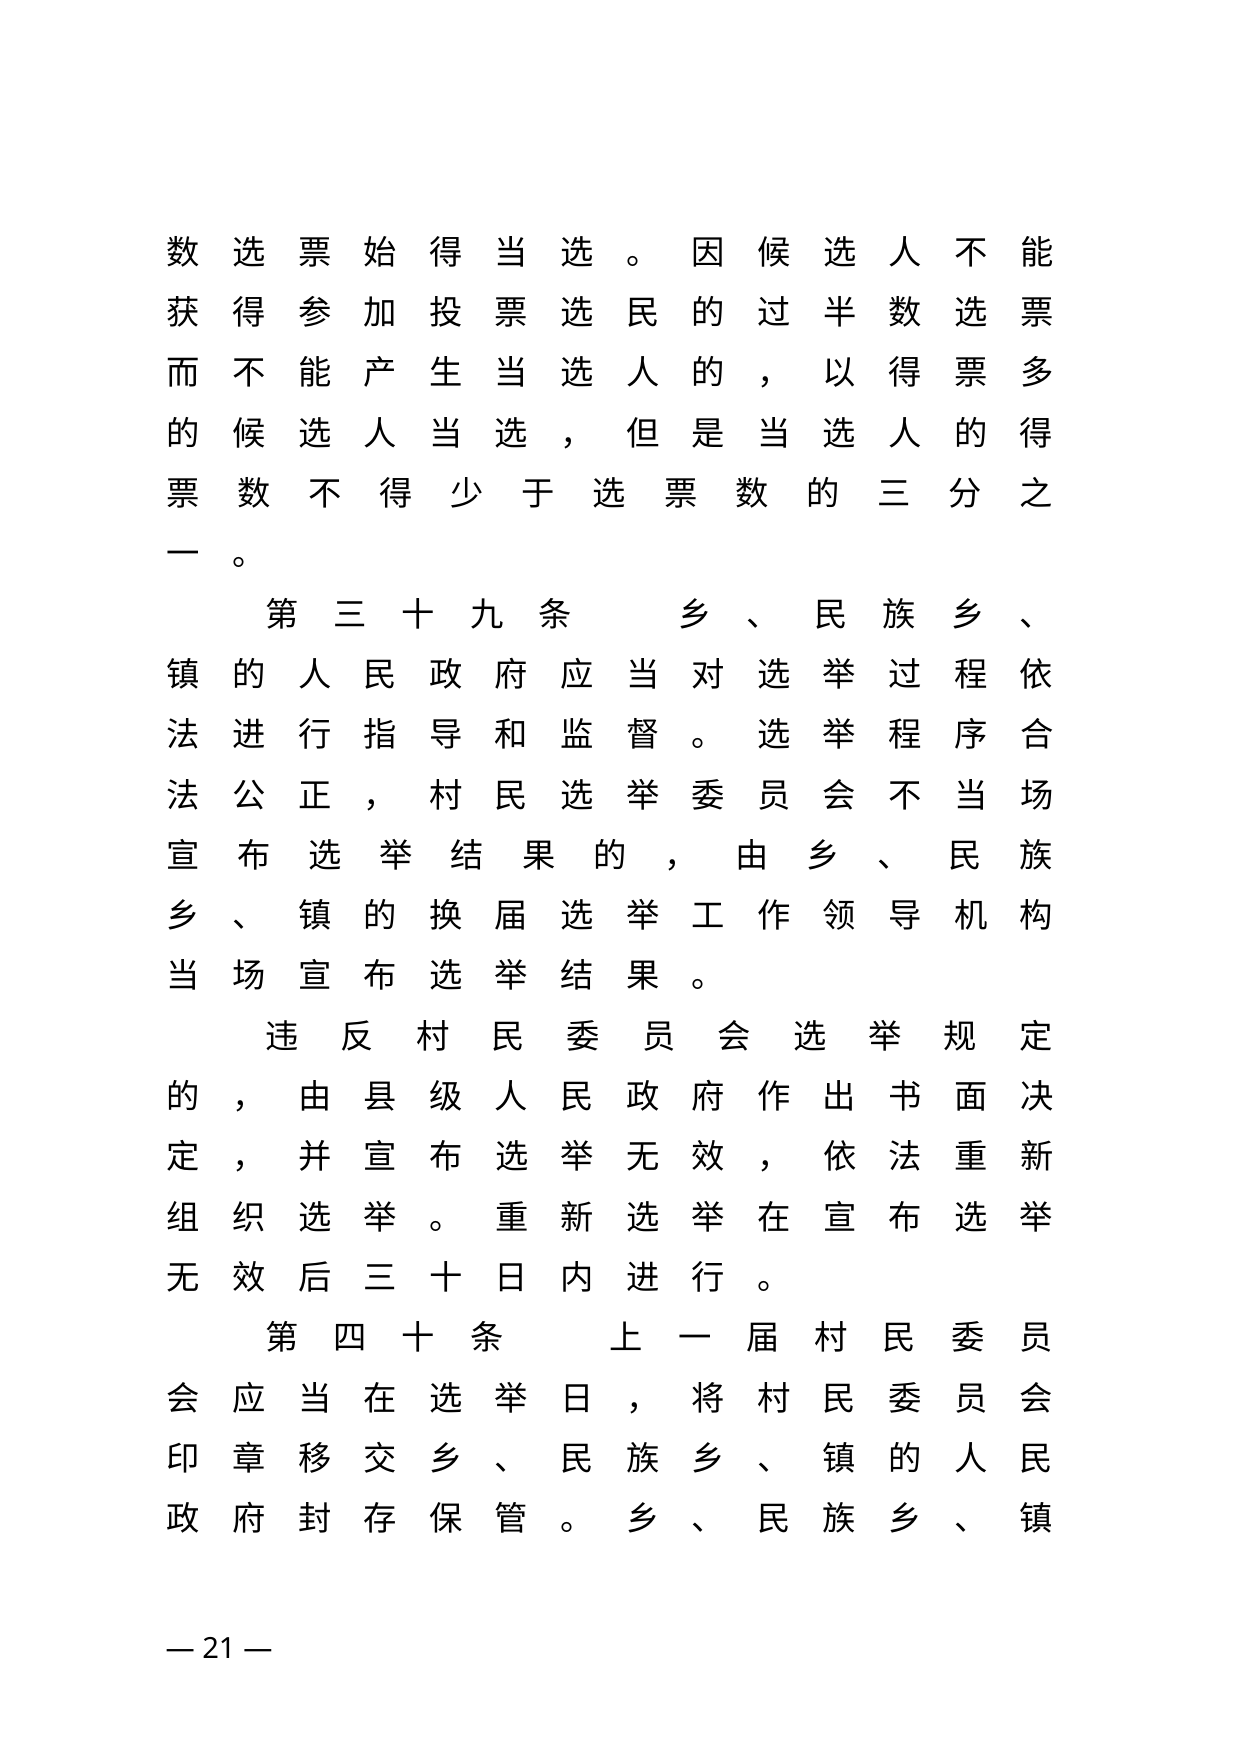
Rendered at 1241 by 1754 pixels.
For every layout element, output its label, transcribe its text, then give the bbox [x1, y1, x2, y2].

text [167, 219, 1085, 581]
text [167, 1305, 1085, 1546]
text 第三十九条 乡、民族乡、镇的人民政府应当对选举过程依法进行指导和监督。选举程序合法公正，村民选举委员会不当场宣布选举结果的，由乡、民族乡、镇的换届选举工作领导机构当场宣布选举结果。 [167, 581, 1085, 1003]
text 违反村民委员会选举规定的，由县级人民政府作出书面决定，并宣布选举无效，依法重新组织选举。重新选举在宣布选举无效后三十日内进行。 [167, 1003, 1085, 1305]
